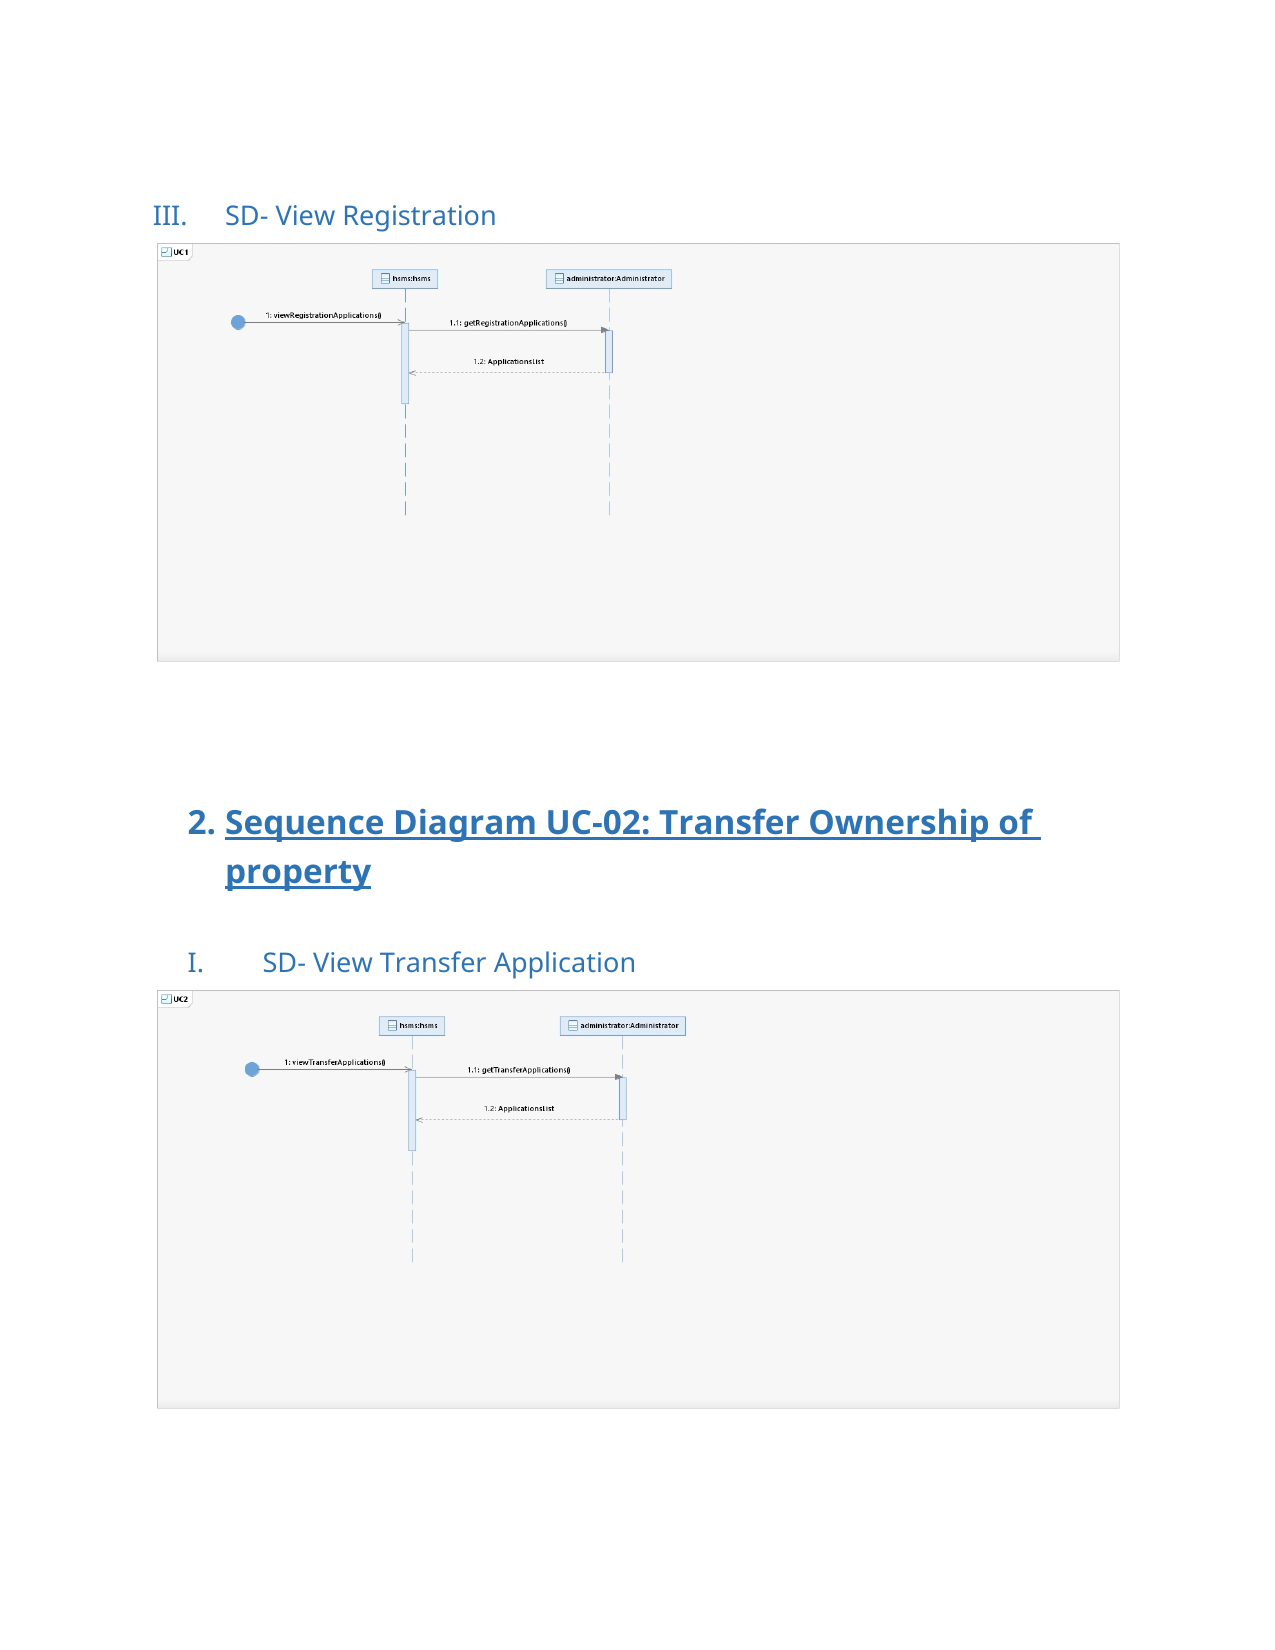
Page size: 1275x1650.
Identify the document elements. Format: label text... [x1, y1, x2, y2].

subtitle SD- View Registration [187, 197, 1125, 234]
picture [150, 983, 1125, 1415]
subtitle Sequence Diagram UC-02: Transfer Ownership of property [187, 799, 1125, 893]
picture [150, 236, 1125, 668]
subtitle SD- View Transfer Application [187, 944, 1125, 981]
